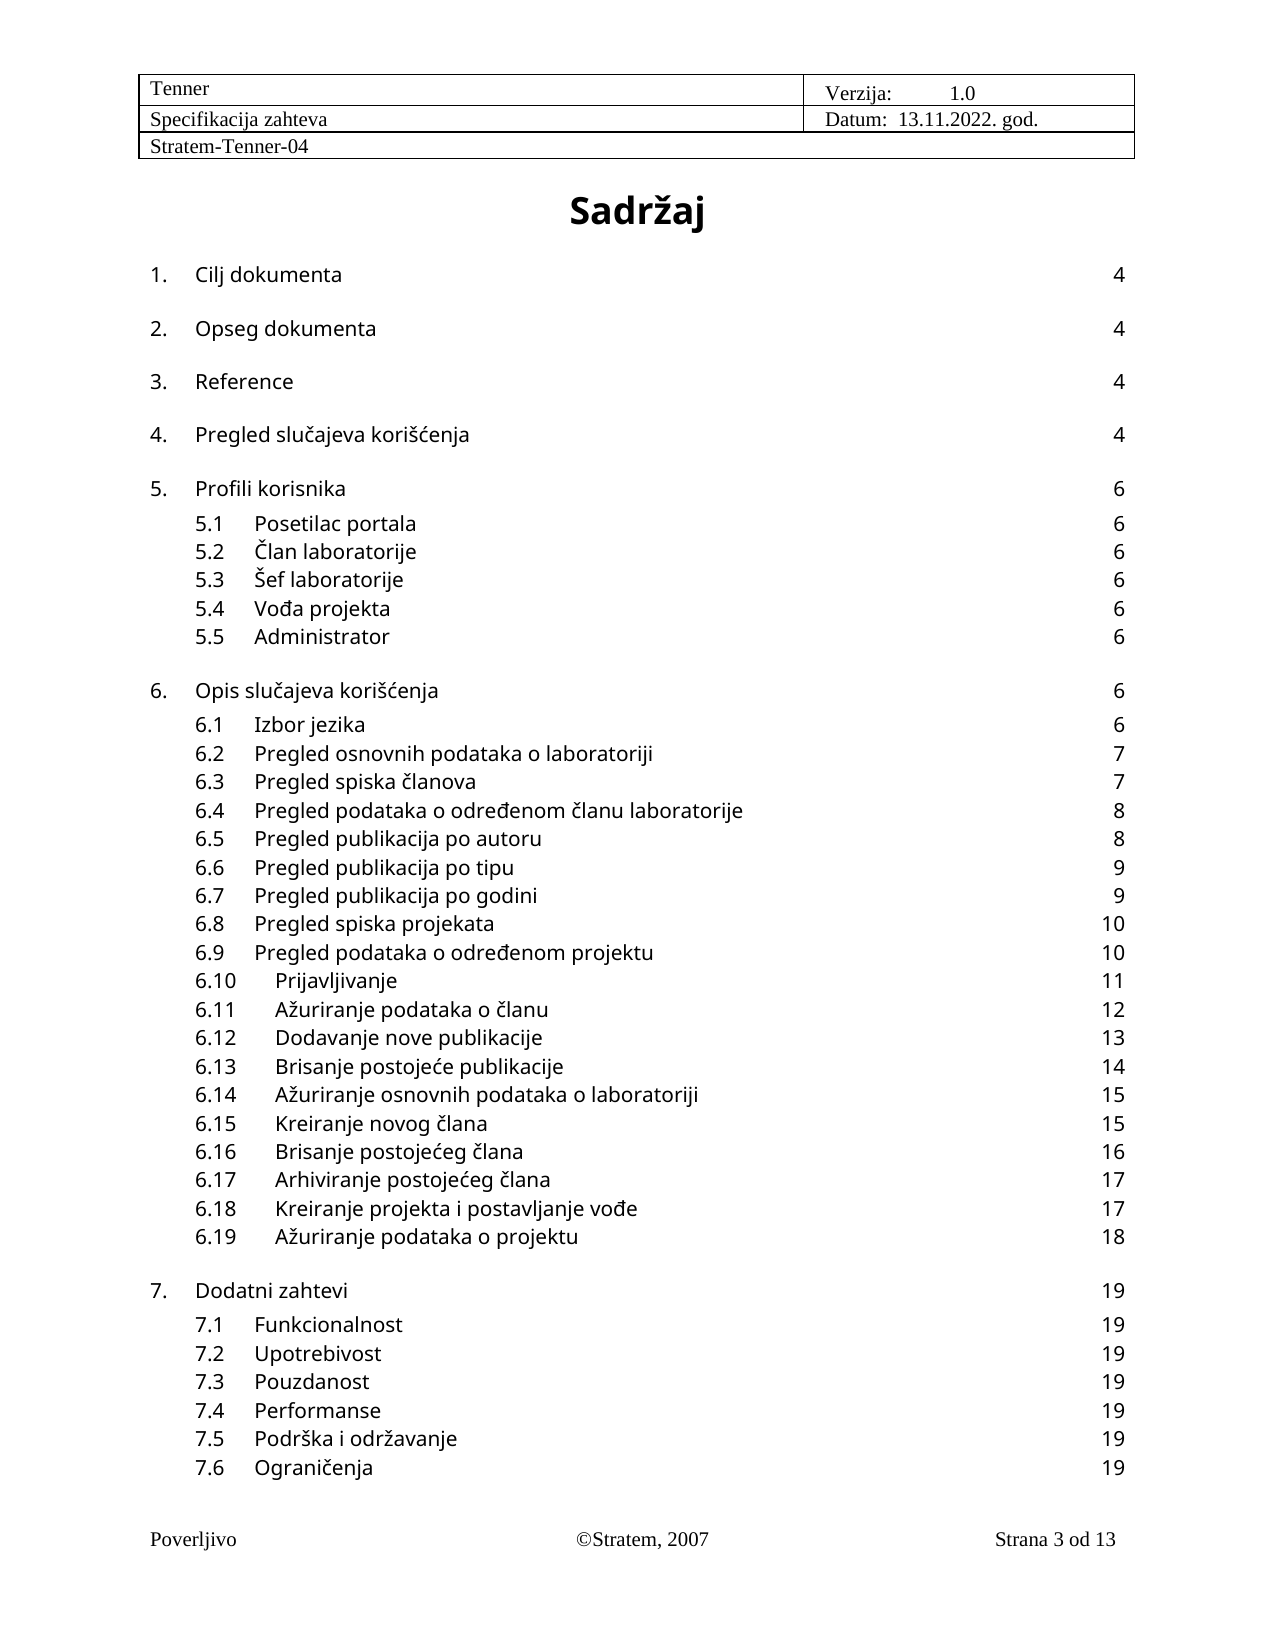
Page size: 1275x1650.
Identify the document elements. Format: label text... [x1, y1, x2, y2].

text 6.12 Dodavanje nove publikacije 13 [195, 1023, 1050, 1052]
text 6.10 Prijavljivanje 11 [195, 966, 1050, 995]
text 6.1 Izbor jezika 6 [195, 711, 1050, 739]
text 3. Reference 4 [150, 367, 1050, 396]
text 6.8 Pregled spiska projekata 10 [195, 909, 1050, 938]
text 6.13 Brisanje postojeće publikacije 14 [195, 1052, 1050, 1080]
text 4. Pregled slučajeva korišćenja 4 [150, 421, 1050, 449]
text 6.7 Pregled publikacija po godini 9 [195, 881, 1050, 909]
text 5.3 Šef laboratorije 6 [195, 566, 1050, 594]
title Sadržaj [150, 184, 1125, 235]
text 6.11 Ažuriranje podataka o članu 12 [195, 995, 1050, 1023]
text 7.1 Funkcionalnost 19 [195, 1311, 1050, 1339]
text 7. Dodatni zahtevi 19 [150, 1276, 1050, 1304]
text 7.2 Upotrebivost 19 [195, 1339, 1050, 1367]
text 5.1 Posetilac portala 6 [195, 509, 1050, 537]
text 5.2 Član laboratorije 6 [195, 537, 1050, 566]
text 6.15 Kreiranje novog člana 15 [195, 1109, 1050, 1137]
text 6. Opis slučajeva korišćenja 6 [150, 676, 1050, 704]
text 1. Cilj dokumenta 4 [150, 260, 1050, 289]
text 6.14 Ažuriranje osnovnih podataka o laboratoriji 15 [195, 1080, 1050, 1109]
text 2. Opseg dokumenta 4 [150, 314, 1050, 342]
text 5.5 Administrator 6 [195, 622, 1050, 651]
text 6.16 Brisanje postojećeg člana 16 [195, 1137, 1050, 1166]
text 7.3 Pouzdanost 19 [195, 1367, 1050, 1396]
text 6.18 Kreiranje projekta i postavljanje vođe 17 [195, 1194, 1050, 1222]
text 6.17 Arhiviranje postojećeg člana 17 [195, 1166, 1050, 1194]
text 5.4 Vođa projekta 6 [195, 594, 1050, 622]
text 6.9 Pregled podataka o određenom projektu 10 [195, 938, 1050, 966]
text 6.6 Pregled publikacija po tipu 9 [195, 853, 1050, 881]
text 6.5 Pregled publikacija po autoru 8 [195, 824, 1050, 853]
text 7.5 Podrška i održavanje 19 [195, 1424, 1050, 1453]
text 6.2 Pregled osnovnih podataka o laboratoriji 7 [195, 739, 1050, 767]
text 5. Profili korisnika 6 [150, 474, 1050, 502]
text 6.19 Ažuriranje podataka o projektu 18 [195, 1222, 1050, 1251]
text 7.4 Performanse 19 [195, 1396, 1050, 1424]
text 6.3 Pregled spiska članova 7 [195, 767, 1050, 796]
text 6.4 Pregled podataka o određenom članu laboratorije 8 [195, 796, 1050, 824]
text 7.6 Ograničenja 19 [195, 1453, 1050, 1481]
